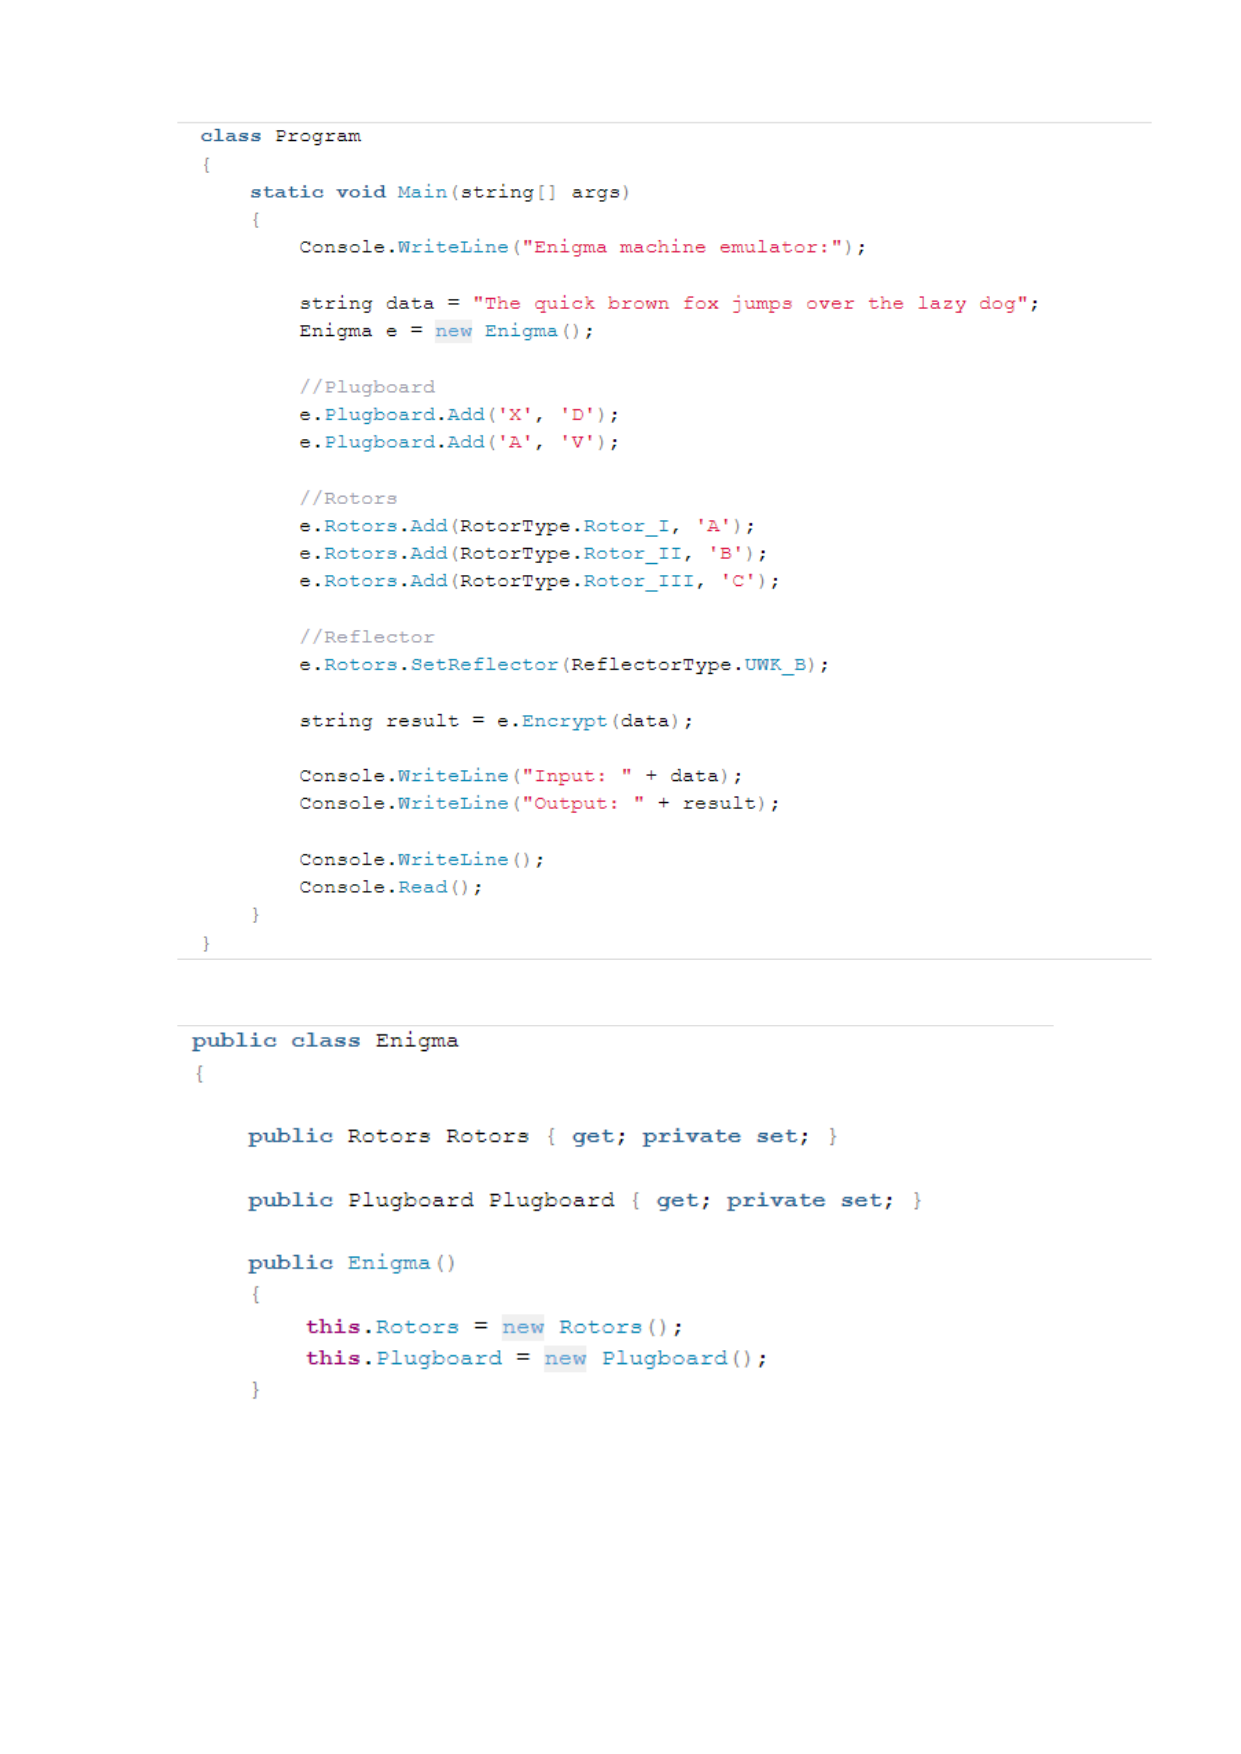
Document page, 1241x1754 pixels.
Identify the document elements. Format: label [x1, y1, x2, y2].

picture [177, 118, 1152, 960]
picture [177, 1025, 1054, 1421]
